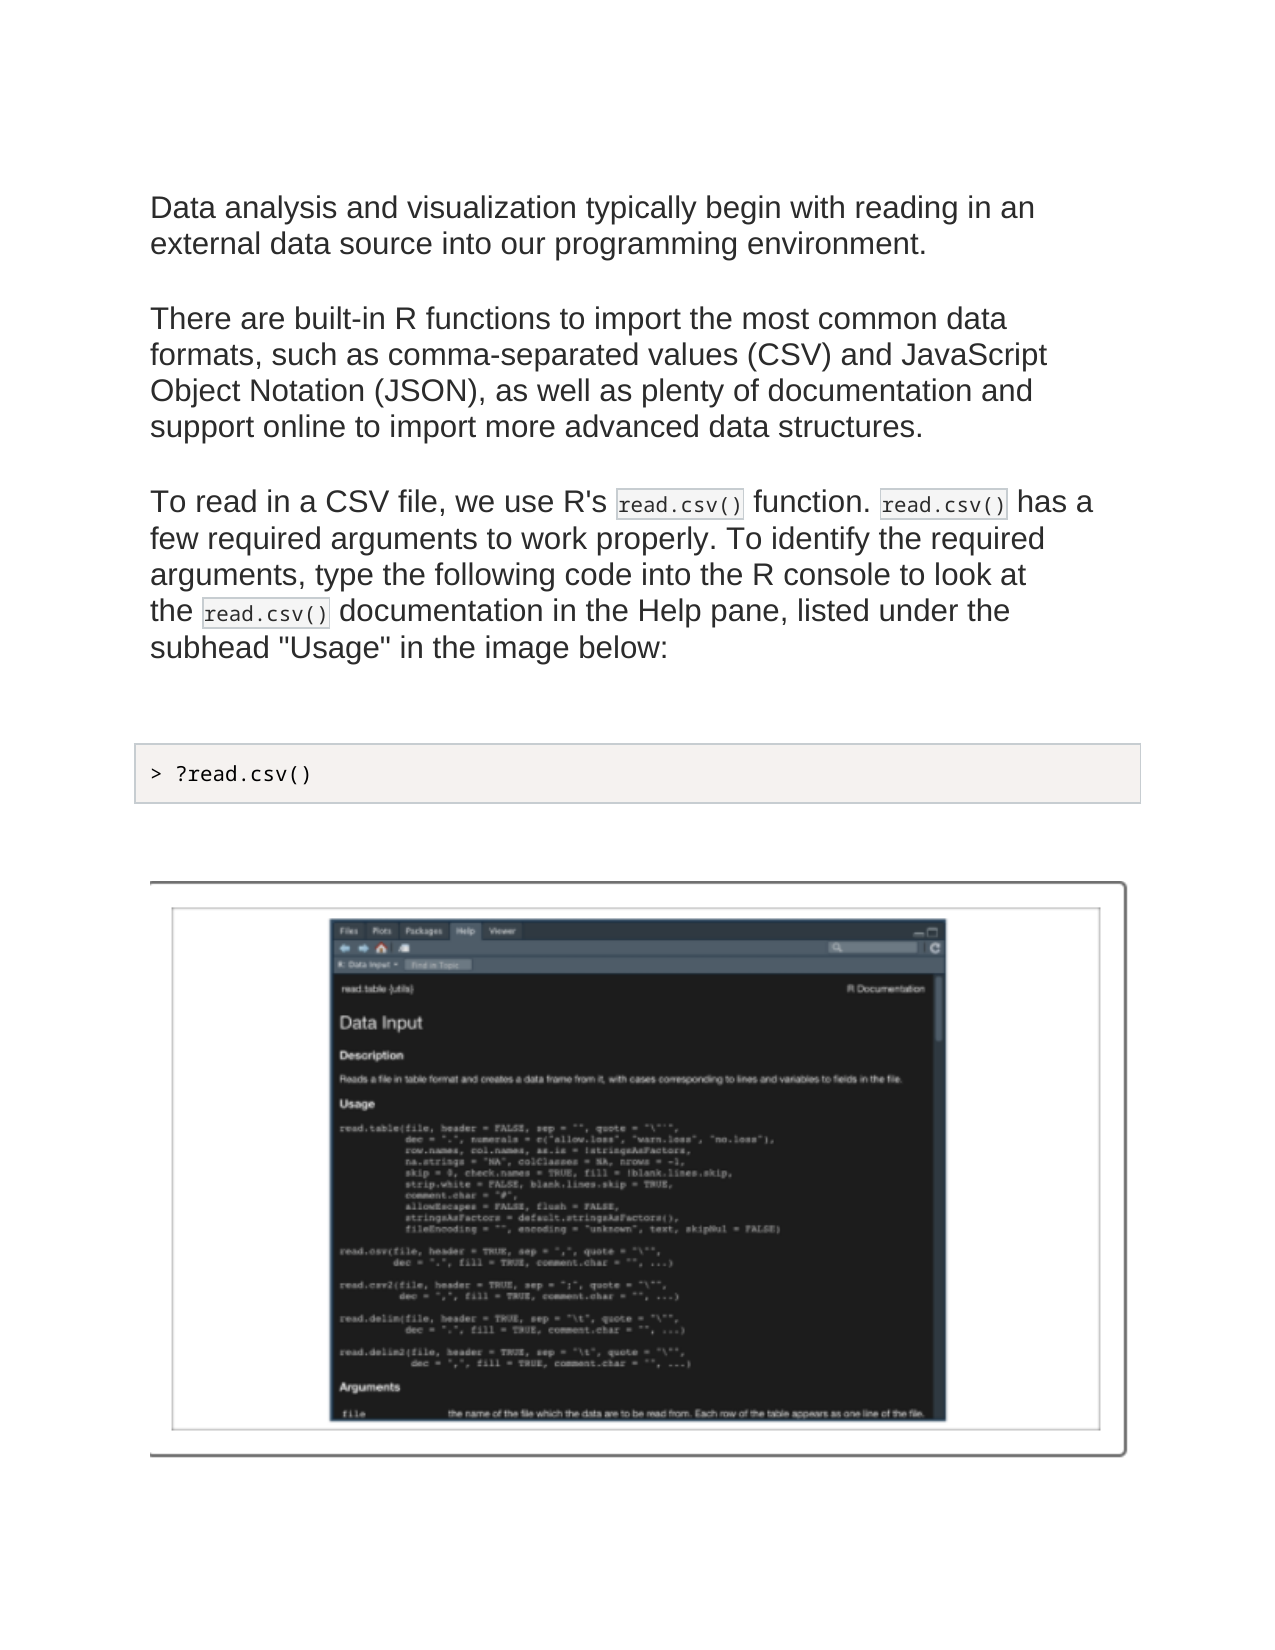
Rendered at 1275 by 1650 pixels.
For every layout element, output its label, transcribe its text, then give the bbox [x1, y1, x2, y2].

text To read in a CSV file, we use R's read.csv() function. read.csv() has a few required arguments to work properly. To identify the required arguments, type the following code into the R console to look at the read.csv() documentation in the Help pane, listed under the subhead "Usage" in the image below: [150, 483, 1125, 665]
text Data analysis and visualization typically begin with reading in an external data source into our programming environment. [150, 189, 1125, 261]
text > ?read.csv() [136, 745, 1140, 802]
picture [150, 881, 1132, 1459]
text There are built-in R functions to import the most common data formats, such as comma-separated values (CSV) and JavaScript Object Notation (JSON), as well as plenty of documentation and support online to import more advanced data structures. [150, 300, 1125, 444]
